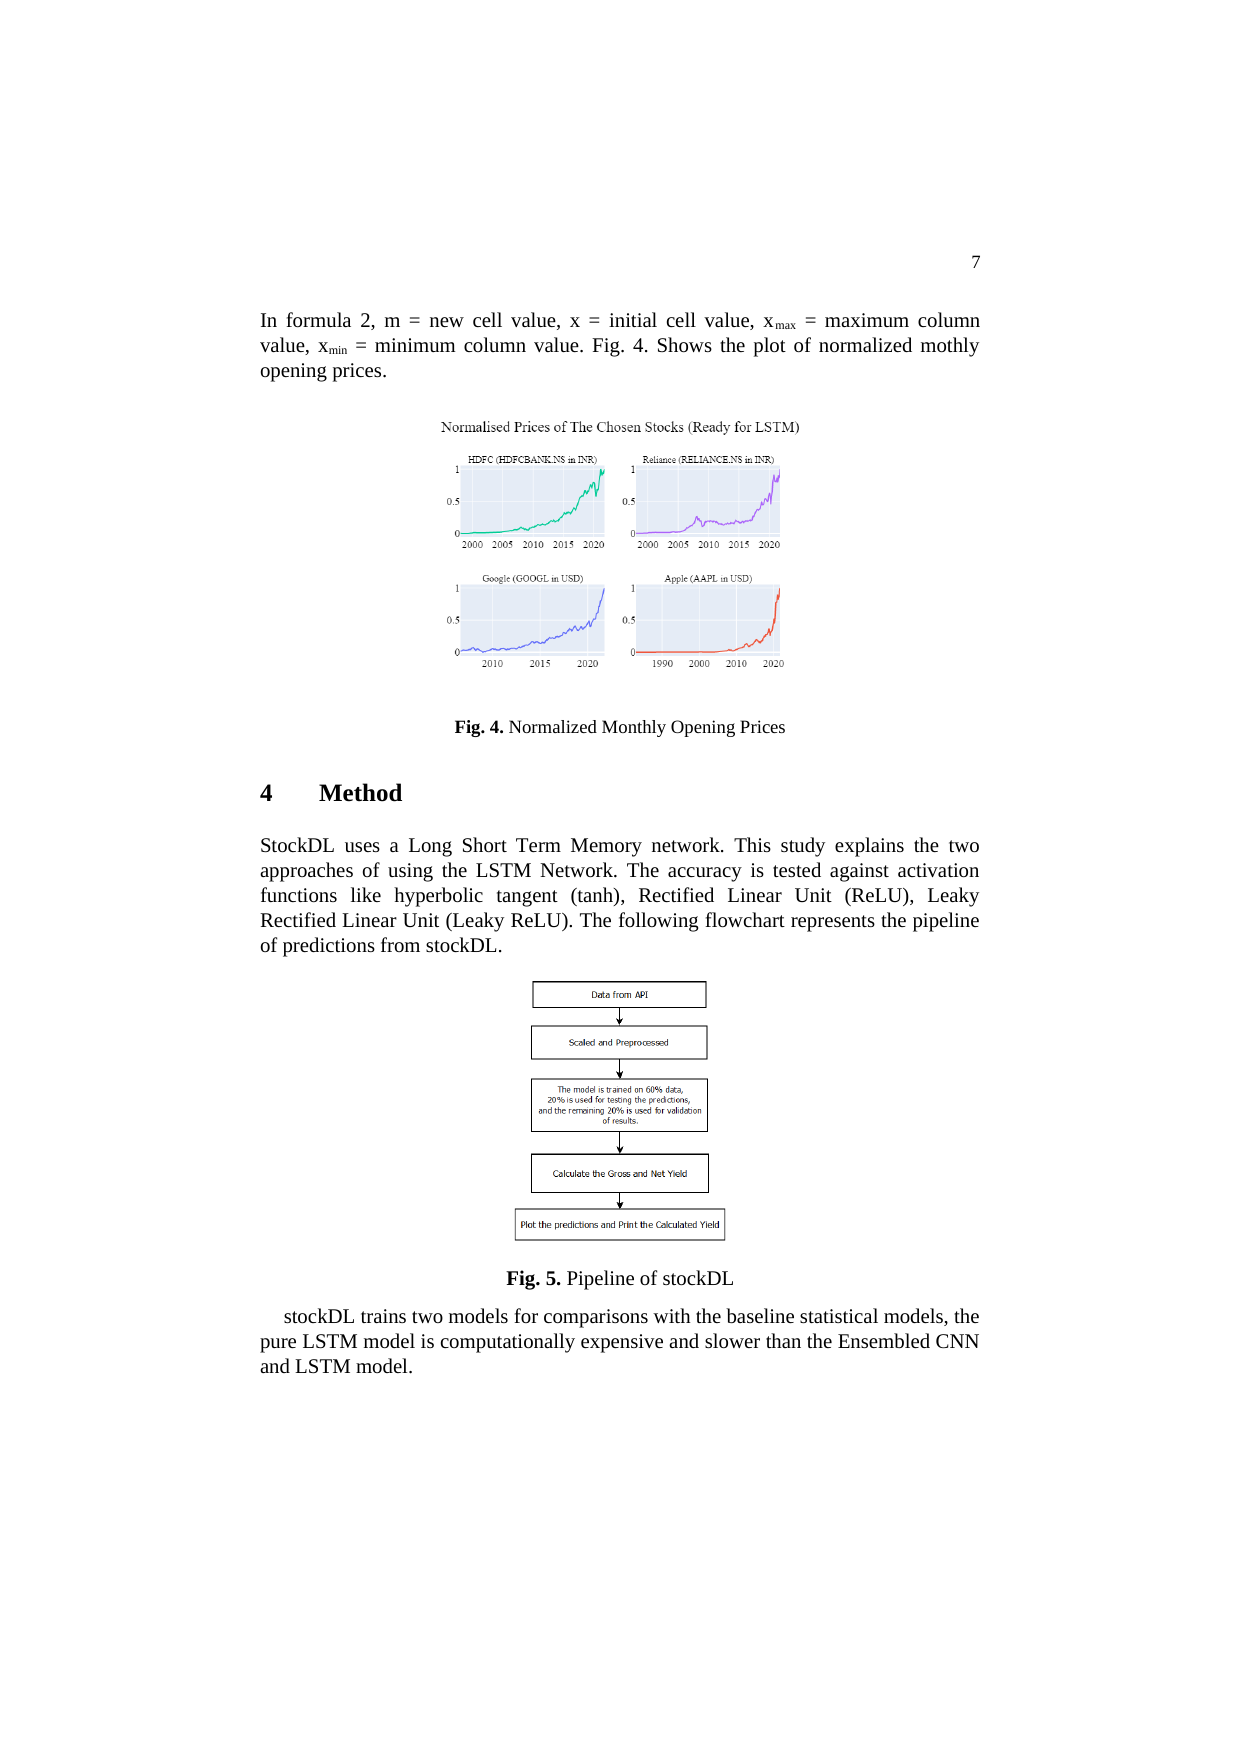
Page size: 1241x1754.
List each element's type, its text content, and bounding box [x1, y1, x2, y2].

text StockDL uses a Long Short Term Memory network. This study explains the two approaches of using the LSTM Network. The accuracy is tested against activation functions like hyperbolic tangent (tanh), Rectified Linear Unit (ReLU), Leaky Rectified Linear Unit (Leaky ReLU). The following flowchart represents the pipeline of predictions from stockDL. [260, 832, 980, 957]
picture [514, 981, 726, 1241]
subtitle Method [260, 775, 980, 807]
text In formula 2, m = new cell value, x = initial cell value, xmax = maximum column value, xmin = minimum column value. Fig. 4. Shows the plot of normalized mothly opening prices. [260, 307, 980, 382]
text Fig. 4. Normalized Monthly Opening Prices [260, 715, 980, 738]
picture [413, 407, 827, 703]
text stockDL trains two models for comparisons with the baseline statistical models, the pure LSTM model is computationally expensive and slower than the Ensembled CNN and LSTM model. [260, 1303, 980, 1378]
text Fig. 5. Pipeline of stockDL [260, 1265, 980, 1290]
